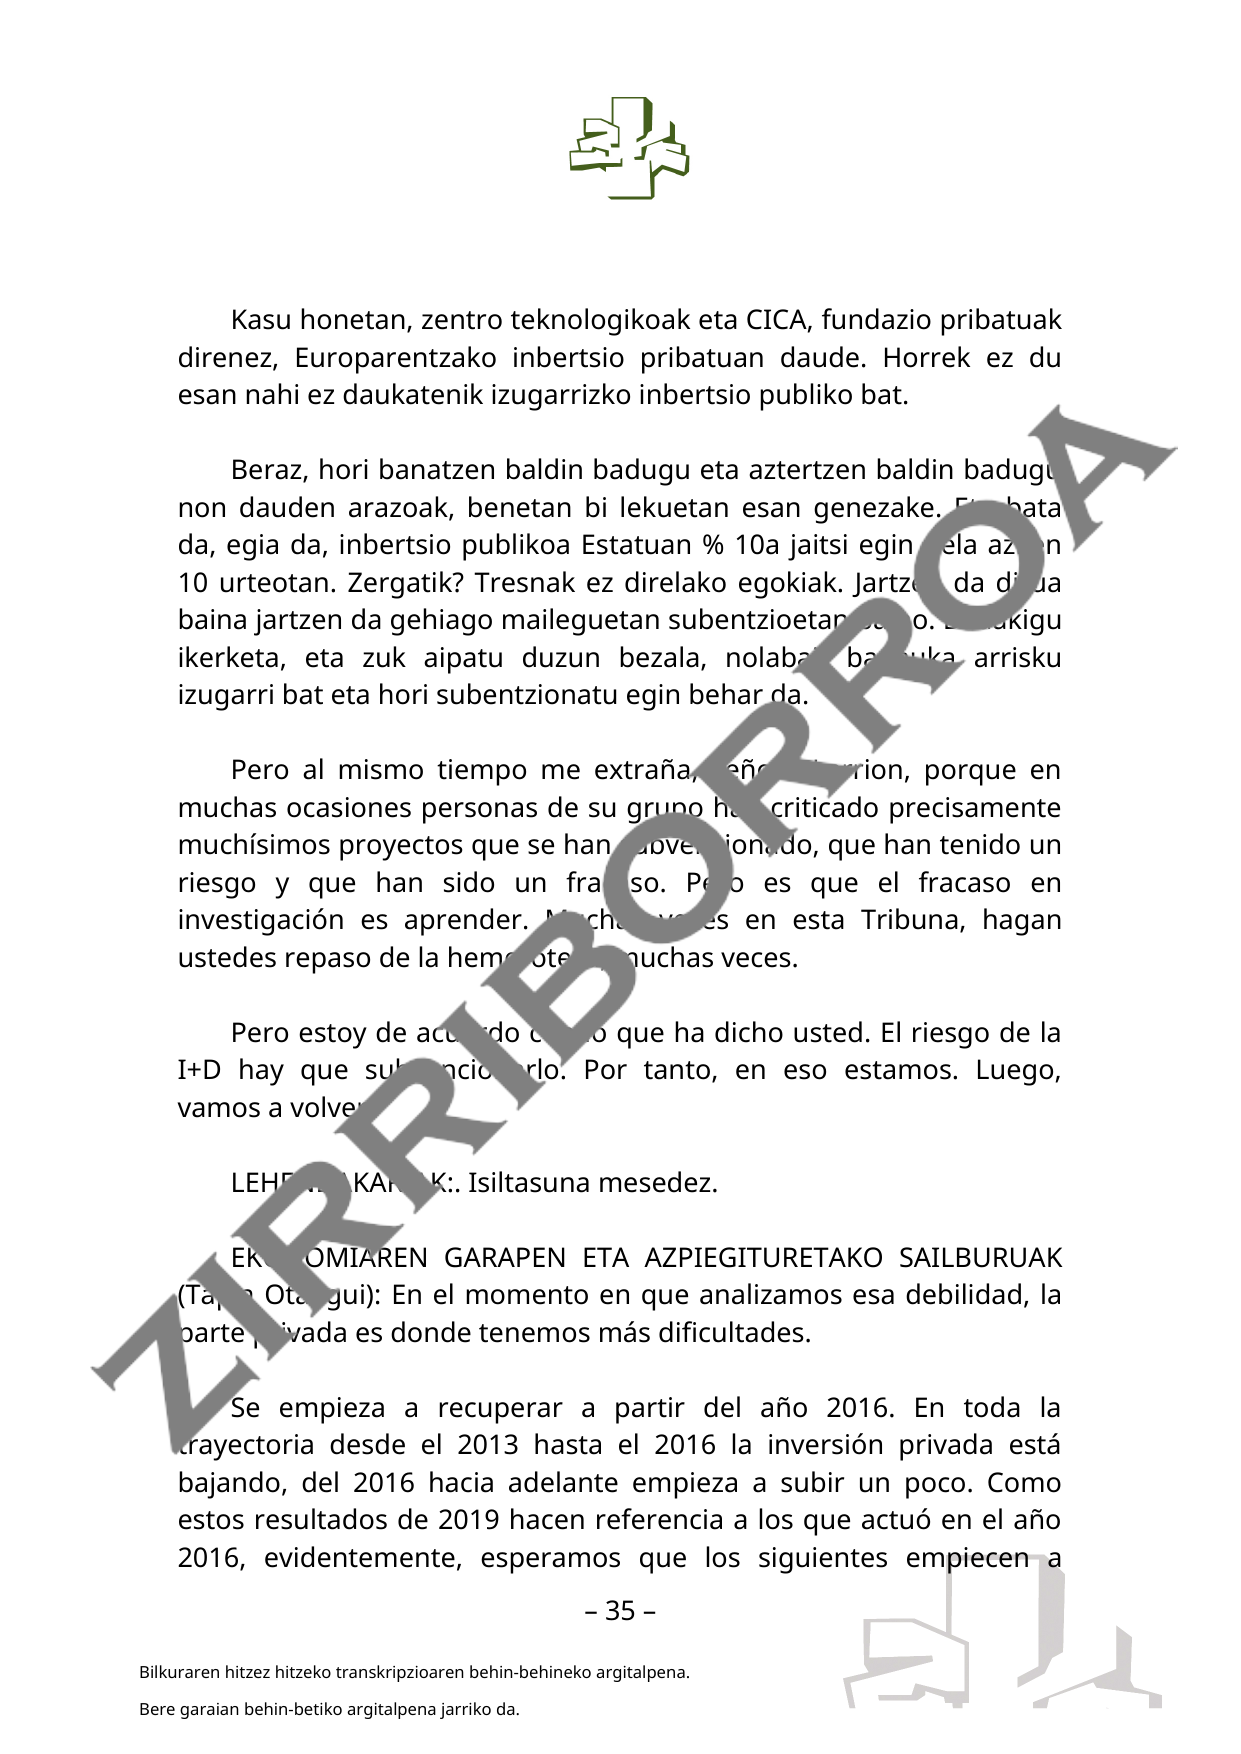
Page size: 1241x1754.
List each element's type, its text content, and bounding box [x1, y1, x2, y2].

picture [797, 1491, 1169, 1710]
text LEHENDAKARIAK:. Isiltasuna mesedez. [413, 1162, 1063, 1200]
text EKONOMIAREN GARAPEN ETA AZPIEGITURETAKO SAILBURUAK (Tapia Otaegui): En el momento en que analizamos esa debilidad, la parte privada es donde tenemos más dificultades. [177, 1237, 1063, 1350]
text Kasu honetan, zentro teknologikoak eta CICA, fundazio pribatuak direnez, Europarentzako inbertsio pribatuan daude. Horrek ez du esan nahi ez daukatenik izugarrizko inbertsio publiko bat. [177, 300, 1063, 412]
text Pero estoy de acuerdo con lo que ha dicho usted. El riesgo de la I+D hay que subvencionarlo. Por tanto, en eso estamos. Luego, vamos a volver. [177, 1012, 1063, 1125]
picture [540, 74, 718, 223]
text LEHENDAKARIAK:. Isiltasuna mesedez. [177, 1162, 307, 1200]
text Beraz, hori banatzen baldin badugu eta aztertzen baldin badugu non dauden arazoak, benetan bi lekuetan esan genezake. Eta bata da, egia da, inbertsio publikoa Estatuan % 10a jaitsi egin dela azken 10 urteotan. Zergatik? Tresnak ez direlako egokiak. Jartzen da dirua baina jartzen da gehiago maileguetan subentzioetan baino. Badakigu ikerketa, eta zuk aipatu duzun bezala, nolabait badauka arrisku izugarri bat eta hori subentzionatu egin behar da. [177, 450, 1063, 712]
text LEHENDAKARIAK:. Isiltasuna mesedez. [331, 1162, 407, 1200]
text Pero al mismo tiempo me extraña, señora Larrion, porque en muchas ocasiones personas de su grupo han criticado precisamente muchísimos proyectos que se han subvencionado, que han tenido un riesgo y que han sido un fracaso. Pero es que el fracaso en investigación es aprender. Muchas veces en esta Tribuna, hagan ustedes repaso de la hemeroteca, muchas veces. [177, 750, 1063, 975]
